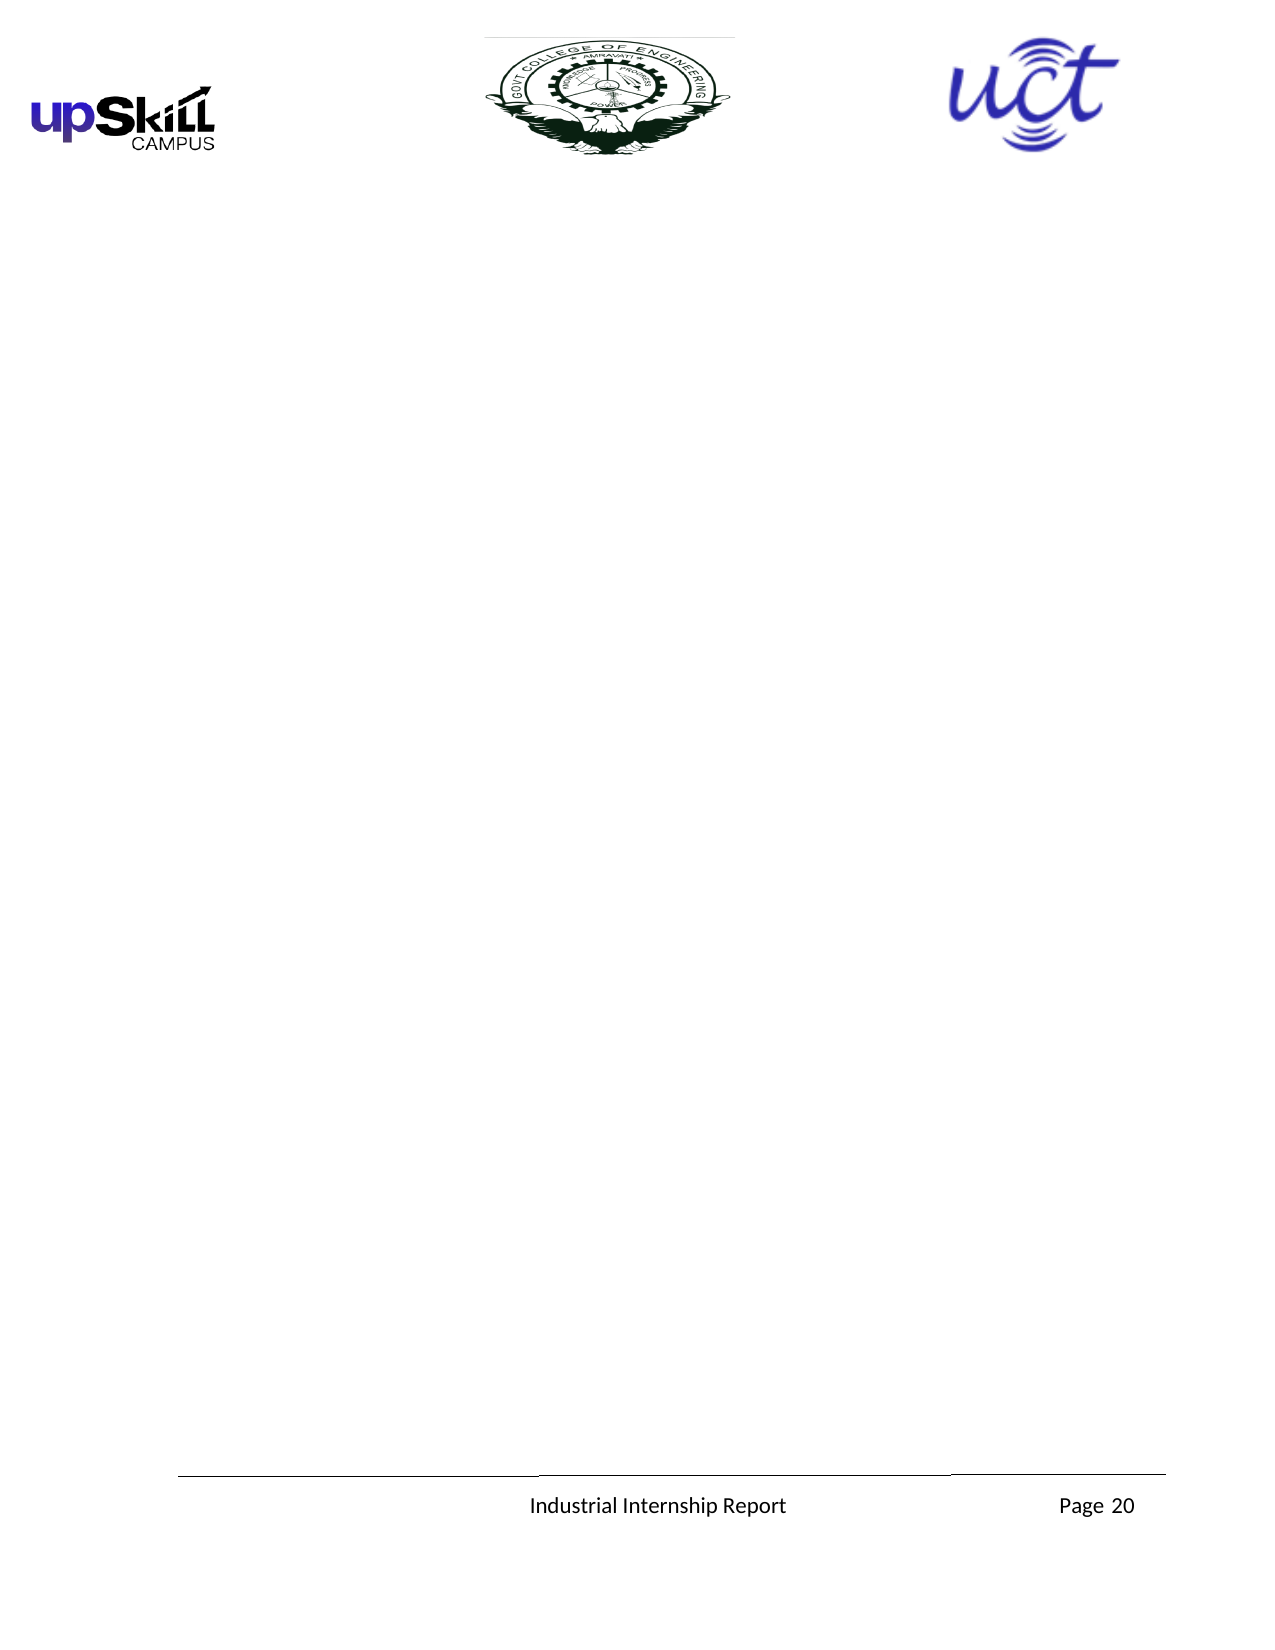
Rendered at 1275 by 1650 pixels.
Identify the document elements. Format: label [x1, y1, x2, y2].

picture [484, 37, 736, 158]
picture [0, 73, 246, 154]
picture [946, 28, 1125, 154]
